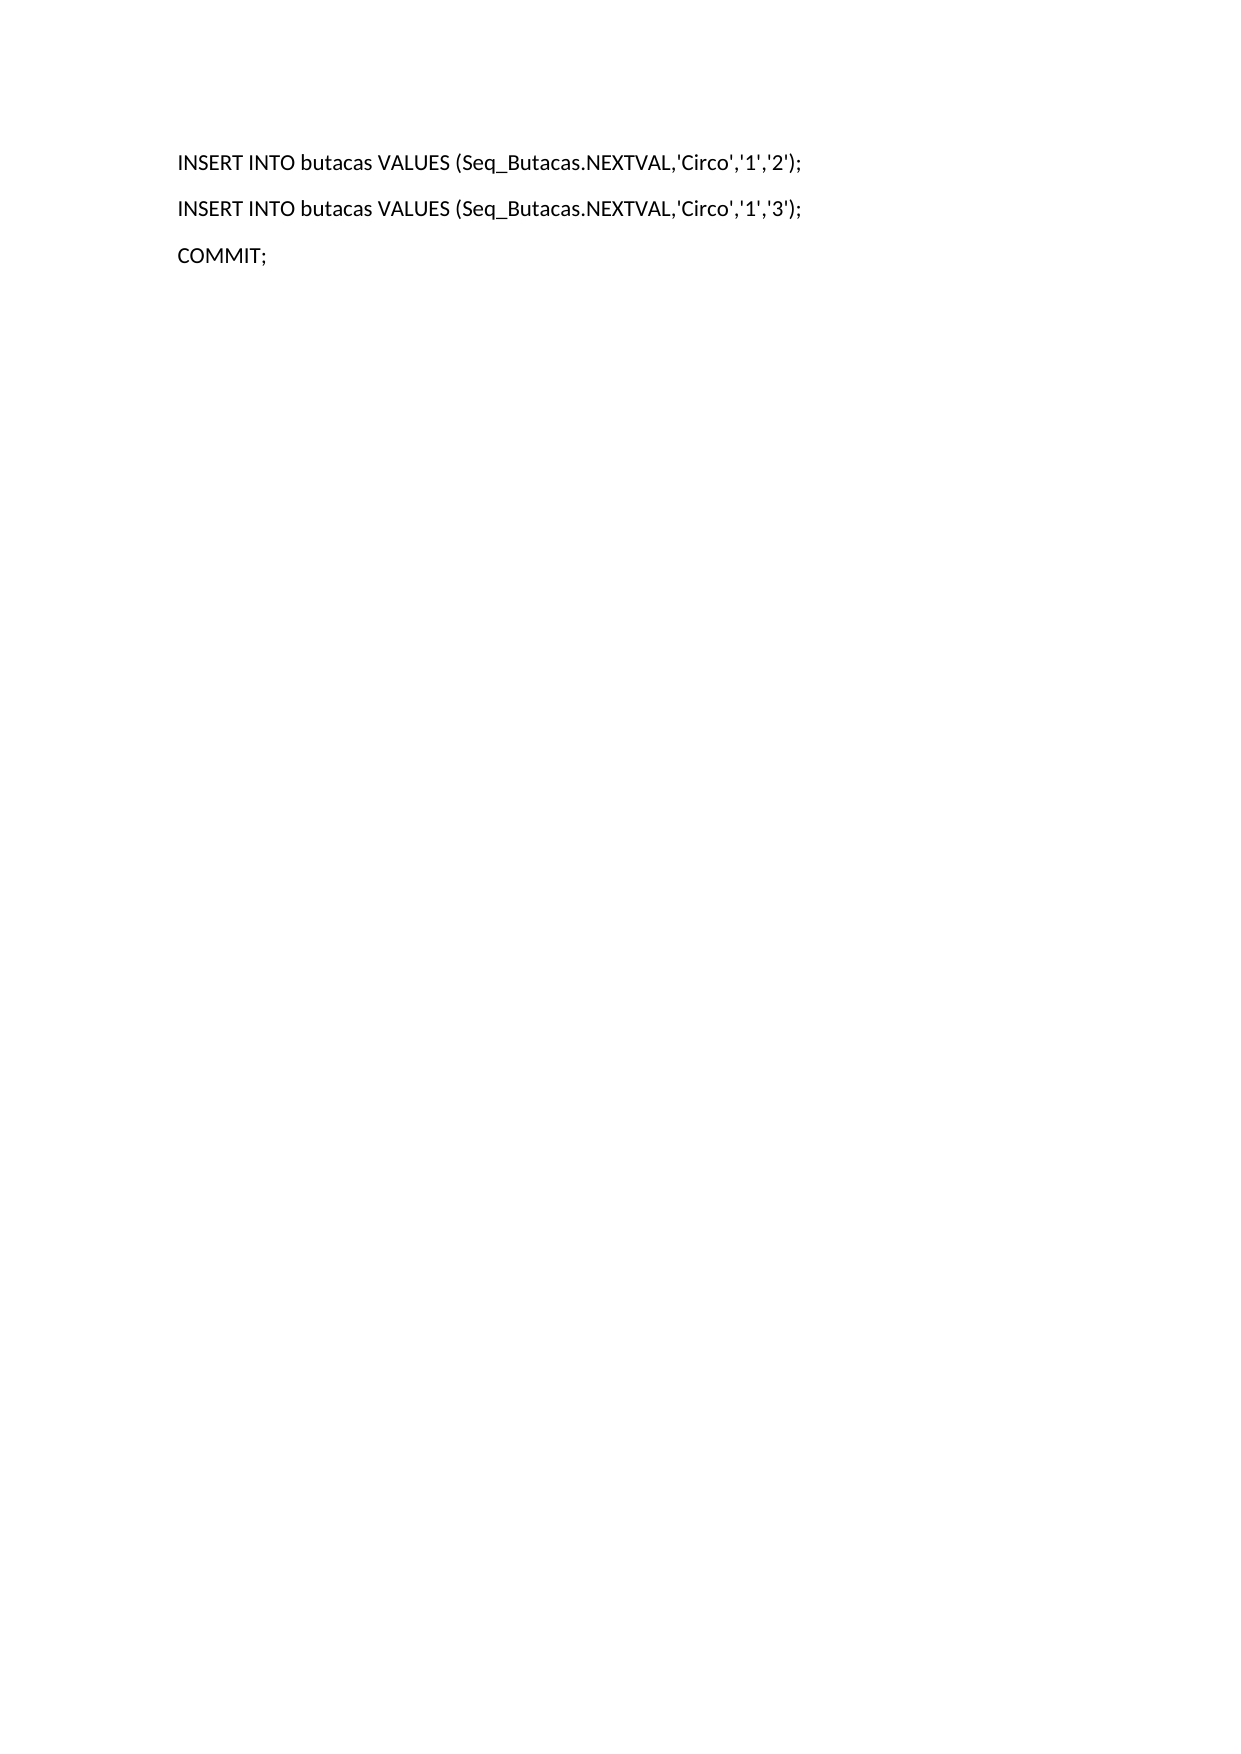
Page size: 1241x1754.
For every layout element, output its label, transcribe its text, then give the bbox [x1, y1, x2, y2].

text INSERT INTO butacas VALUES (Seq_Butacas.NEXTVAL,'Circo','1','2'); [177, 148, 1063, 176]
text INSERT INTO butacas VALUES (Seq_Butacas.NEXTVAL,'Circo','1','3'); [177, 194, 1063, 222]
text COMMIT; [177, 241, 1063, 269]
